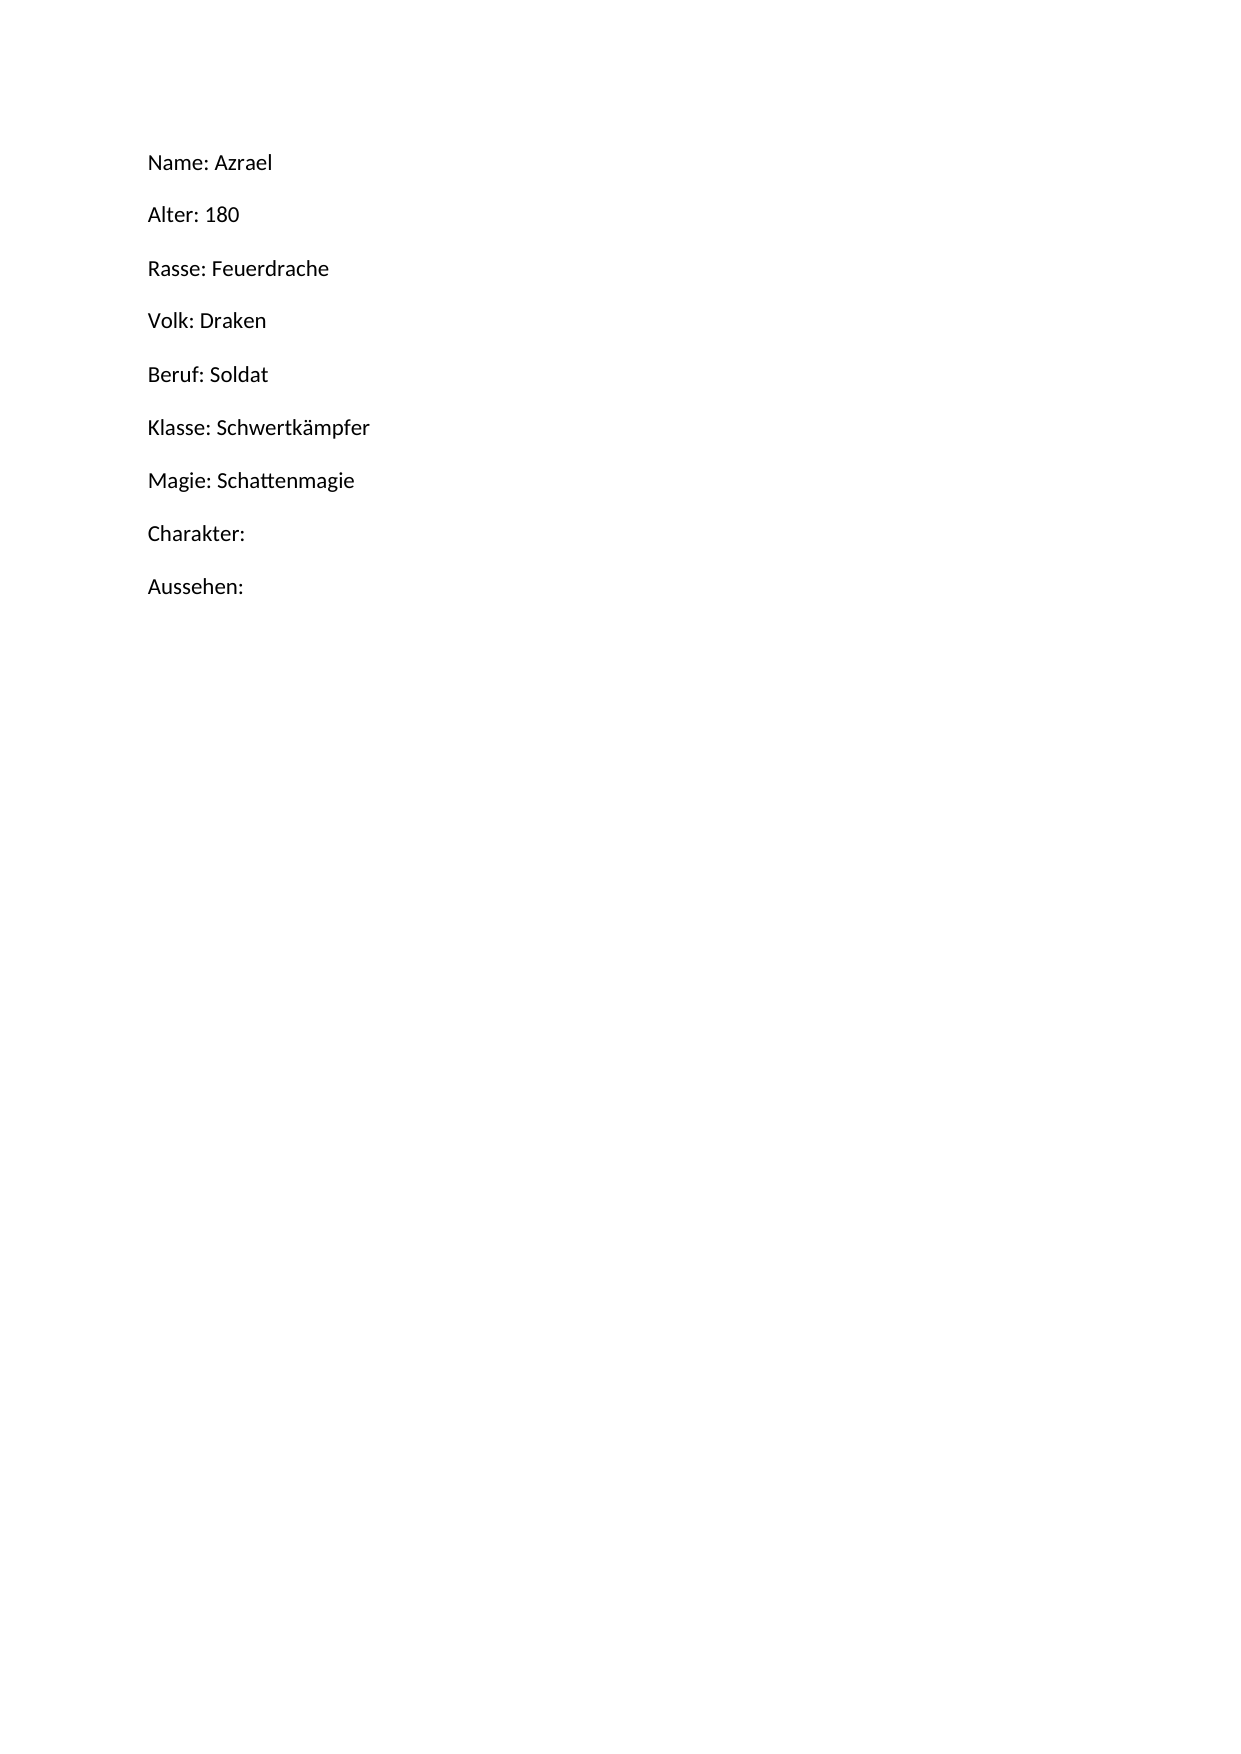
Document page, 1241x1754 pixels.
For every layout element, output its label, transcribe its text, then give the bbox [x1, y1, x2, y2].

text Beruf: Soldat [148, 360, 1093, 388]
text Rasse: Feuerdrache [148, 254, 1093, 282]
text Alter: 180 [148, 201, 1093, 229]
text Name: Azrael [148, 148, 1093, 176]
text Charakter: [148, 519, 1093, 547]
text Aussehen: [148, 572, 1093, 600]
text Volk: Draken [148, 307, 1093, 335]
text Magie: Schattenmagie [148, 466, 1093, 494]
text Klasse: Schwertkämpfer [148, 413, 1093, 441]
